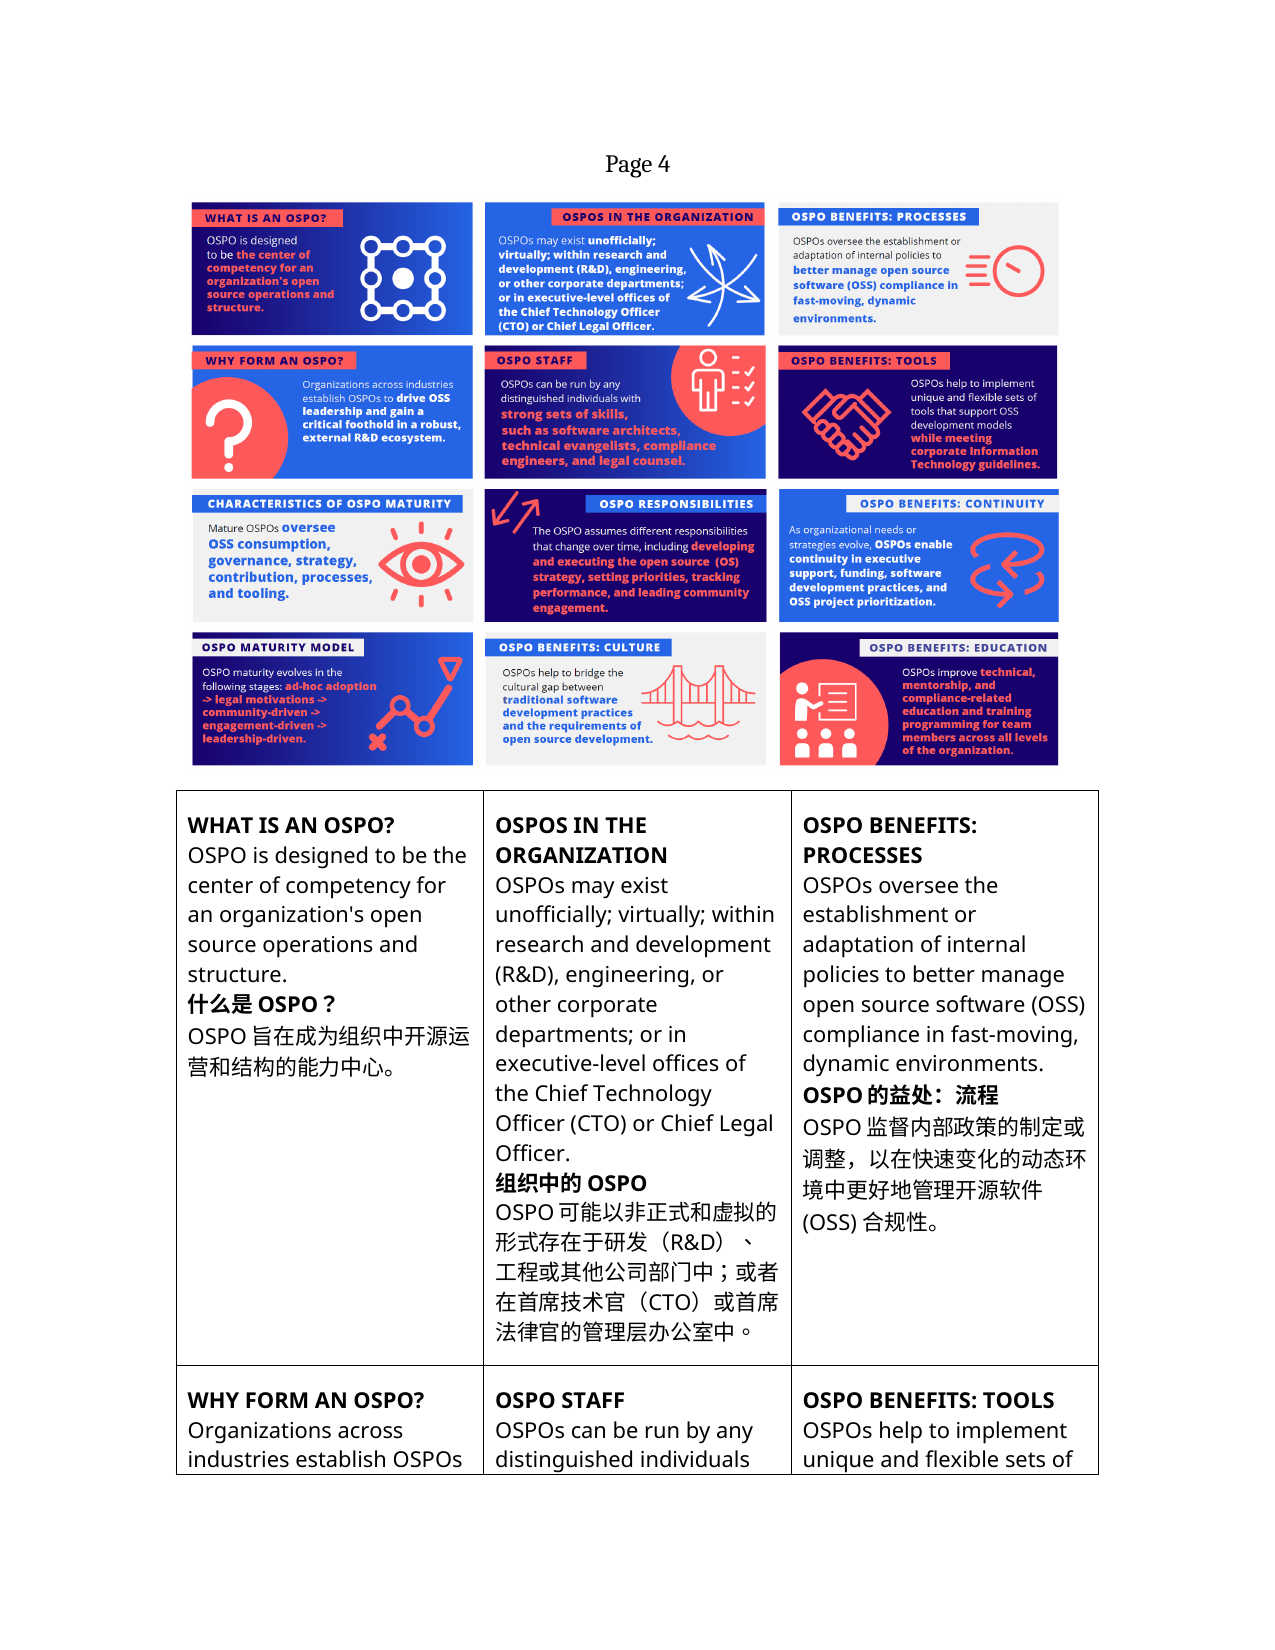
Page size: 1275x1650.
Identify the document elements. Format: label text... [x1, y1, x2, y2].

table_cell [792, 1366, 1098, 1474]
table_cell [484, 1366, 791, 1474]
table_header OSPOS IN THE ORGANIZATION OSPOs may exist unoﬃcially; virtually; within research and development (R&D), engineering, or other corporate departments; or in executive-level oﬃces of the Chief Technology Oﬃcer (CTO) or Chief Legal Oﬃcer. 组织中的OSPO OSPO可能以非正式和虚拟的形式存在于研发（R&D）、工程或其他公司部门中；或者在首席技术官（CTO）或首席法律官的管理层办公室中。 [484, 791, 791, 1365]
table_header WHAT IS AN OSPO? OSPO is designed to be the center of competency for an organization's open source operations and structure. 什么是OSPO？ OSPO旨在成为组织中开源运营和结构的能力中心。 [177, 791, 483, 1365]
table_header OSPO BENEFITS: PROCESSES OSPOs oversee the establishment or adaptation of internal policies to better manage open source software (OSS) compliance in fast-moving, dynamic environments. OSPO的益处：流程 OSPO监督内部政策的制定或调整，以在快速变化的动态环境中更好地管理开源软件 (OSS) 合规性。 [792, 791, 1098, 1365]
picture [187, 199, 1063, 772]
text Page 4 [187, 150, 1087, 179]
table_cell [177, 1366, 483, 1474]
